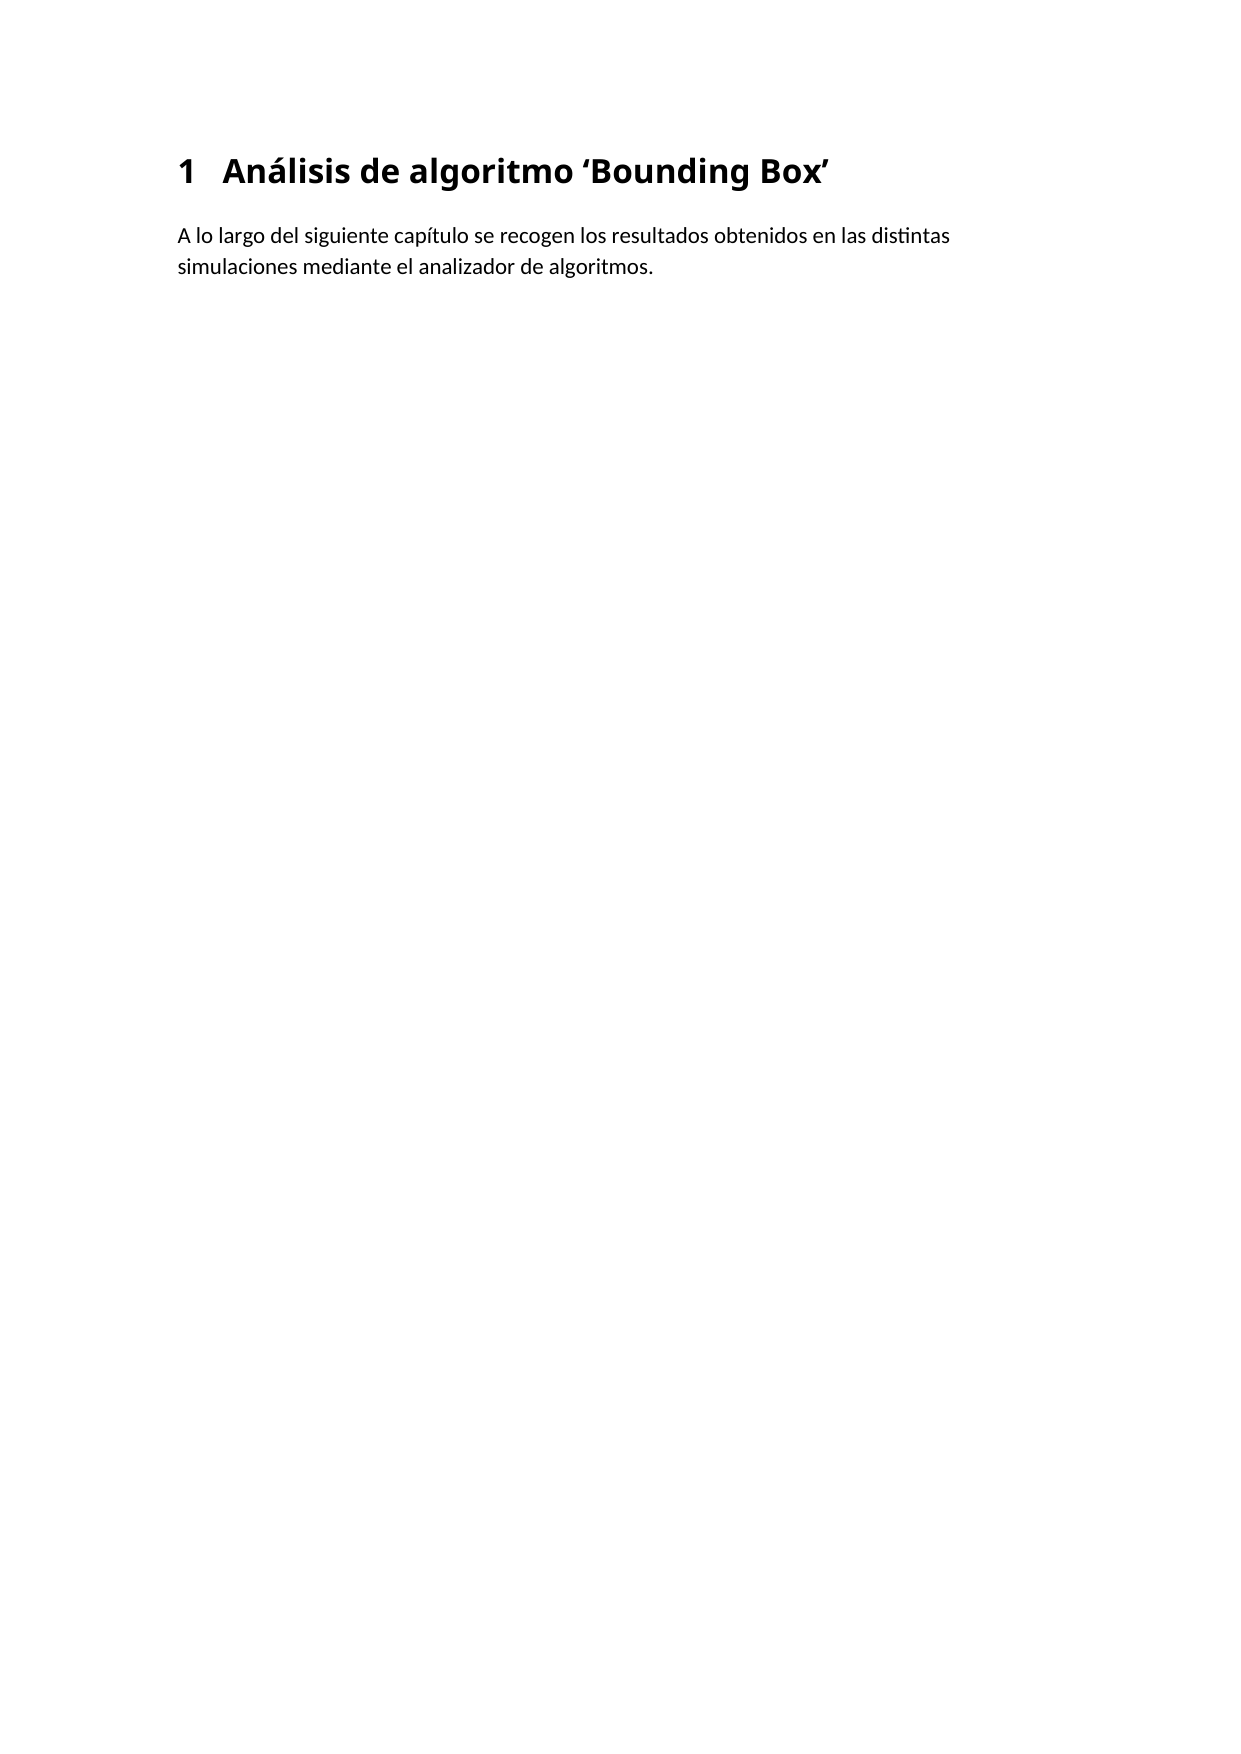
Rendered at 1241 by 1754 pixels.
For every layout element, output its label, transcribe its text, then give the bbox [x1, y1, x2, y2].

subtitle Análisis de algoritmo ‘Bounding Box’ [177, 148, 1063, 193]
text A lo largo del siguiente capítulo se recogen los resultados obtenidos en las distintas simulaciones mediante el analizador de algoritmos. [177, 222, 1063, 280]
